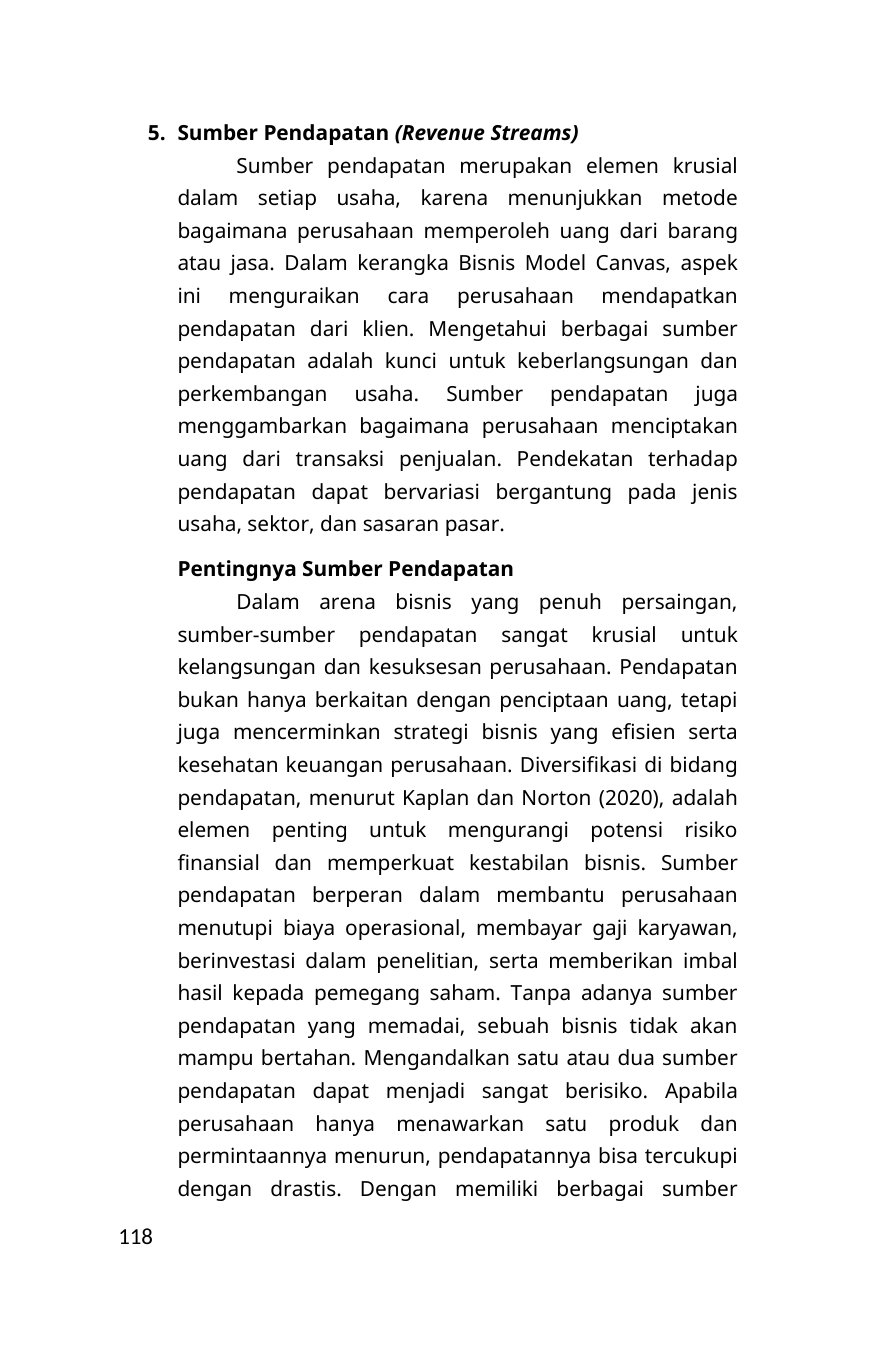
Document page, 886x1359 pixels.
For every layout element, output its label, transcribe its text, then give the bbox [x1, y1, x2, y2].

list Sumber pendapatan merupakan elemen krusial dalam setiap usaha, karena menunjukkan metode bagaimana perusahaan memperoleh uang dari barang atau jasa. Dalam kerangka Bisnis Model Canvas, aspek ini menguraikan cara perusahaan mendapatkan pendapatan dari klien. Mengetahui berbagai sumber pendapatan adalah kunci untuk keberlangsungan dan perkembangan usaha. Sumber pendapatan juga menggambarkan bagaimana perusahaan menciptakan uang dari transaksi penjualan. Pendekatan terhadap pendapatan dapat bervariasi bergantung pada jenis usaha, sektor, dan sasaran pasar. [177, 151, 738, 538]
list Pentingnya Sumber Pendapatan [177, 554, 738, 583]
list Sumber Pendapatan (Revenue Streams) [148, 118, 738, 147]
